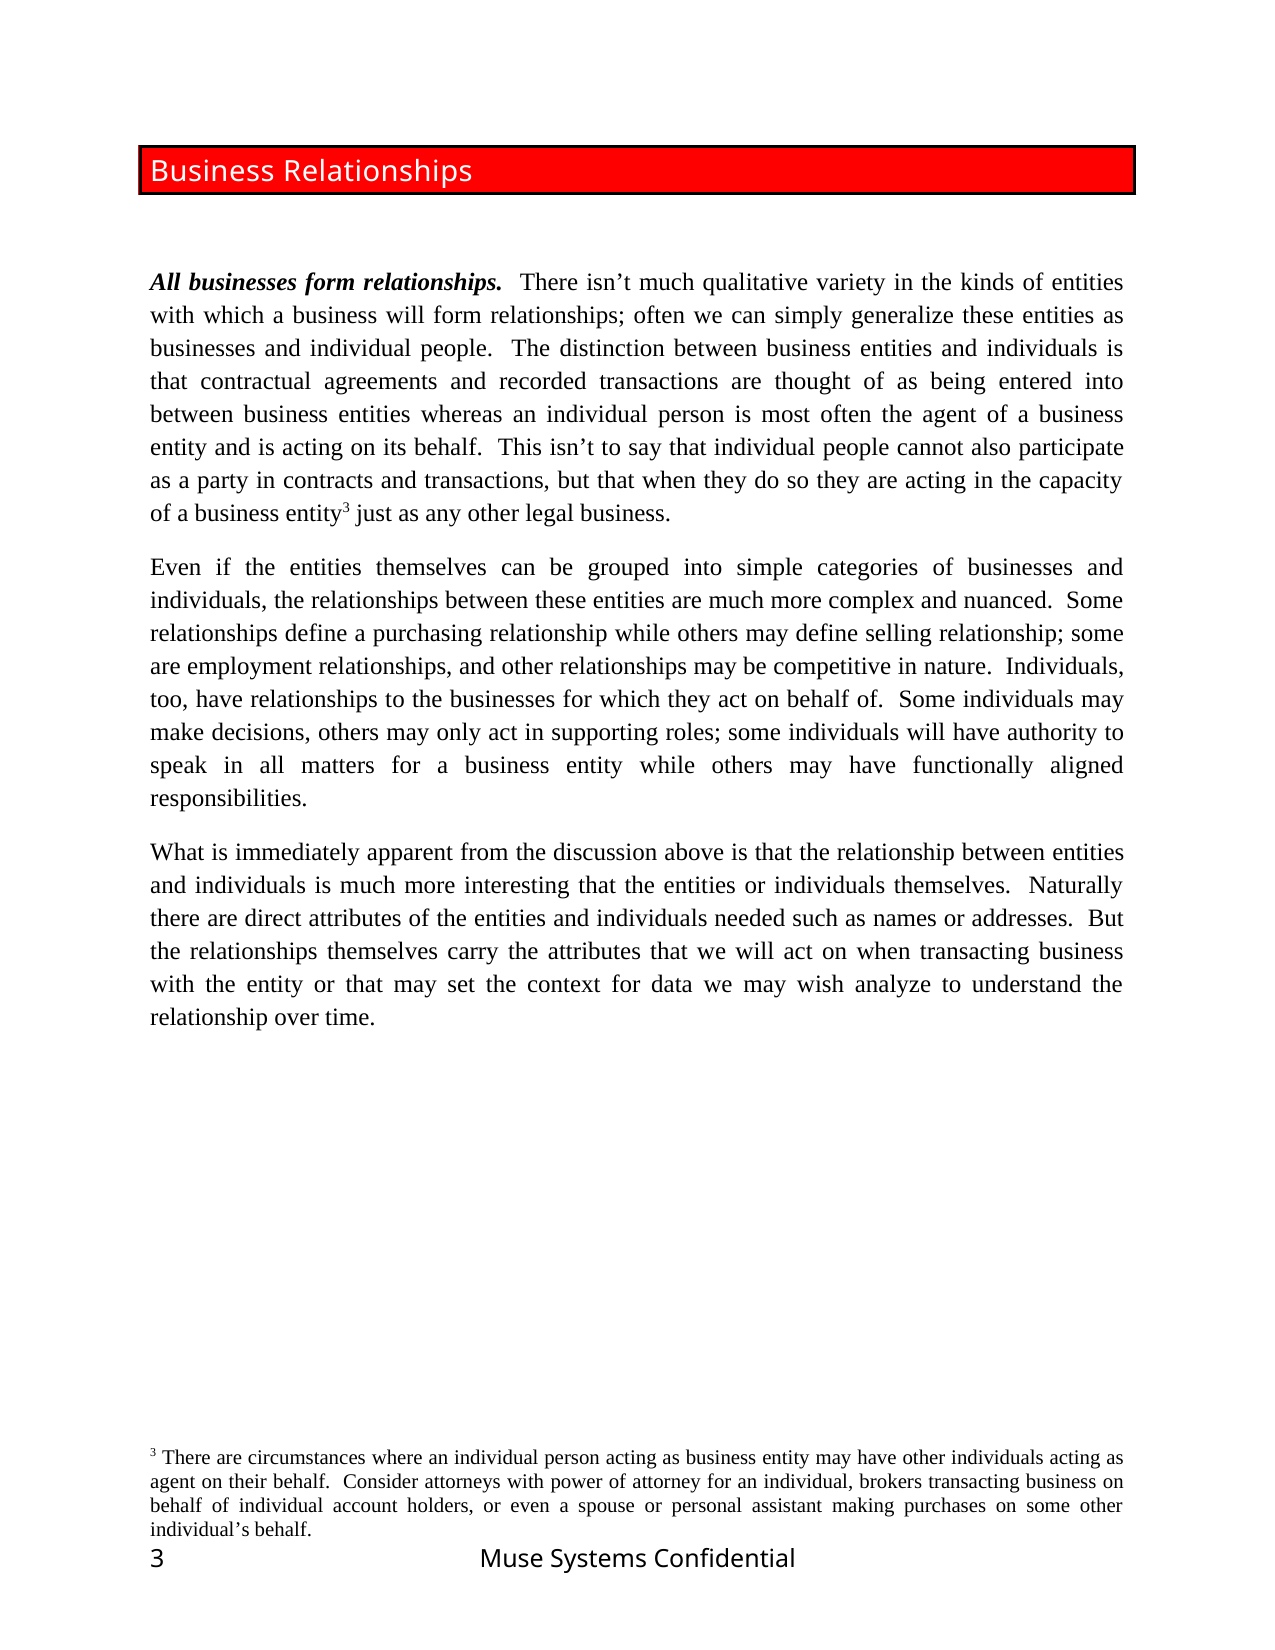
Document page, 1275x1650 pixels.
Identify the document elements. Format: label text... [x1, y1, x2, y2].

text Even if the entities themselves can be grouped into simple categories of businesses and individuals, the relationships between these entities are much more complex and nuanced. Some relationships define a purchasing relationship while others may define selling relationship; some are employment relationships, and other relationships may be competitive in nature. Individuals, too, have relationships to the businesses for which they act on behalf of. Some individuals may make decisions, others may only act in supporting roles; some individuals will have authority to speak in all matters for a business entity while others may have functionally aligned responsibilities. [150, 552, 1125, 812]
text What is immediately apparent from the discussion above is that the relationship between entities and individuals is much more interesting that the entities or individuals themselves. Naturally there are direct attributes of the entities and individuals needed such as names or addresses. But the relationships themselves carry the attributes that we will act on when transacting business with the entity or that may set the context for data we may wish analyze to understand the relationship over time. [150, 837, 1125, 1031]
subtitle Business Relationships [142, 148, 1133, 192]
text All businesses form relationships. There isn’t much qualitative variety in the kinds of entities with which a business will form relationships; often we can simply generalize these entities as businesses and individual people. The distinction between business entities and individuals is that contractual agreements and recorded transactions are thought of as being entered into between business entities whereas an individual person is most often the agent of a business entity and is acting on its behalf. This isn’t to say that individual people cannot also participate as a party in contracts and transactions, but that when they do so they are acting in the capacity of a business entity just as any other legal business. [150, 267, 1125, 527]
